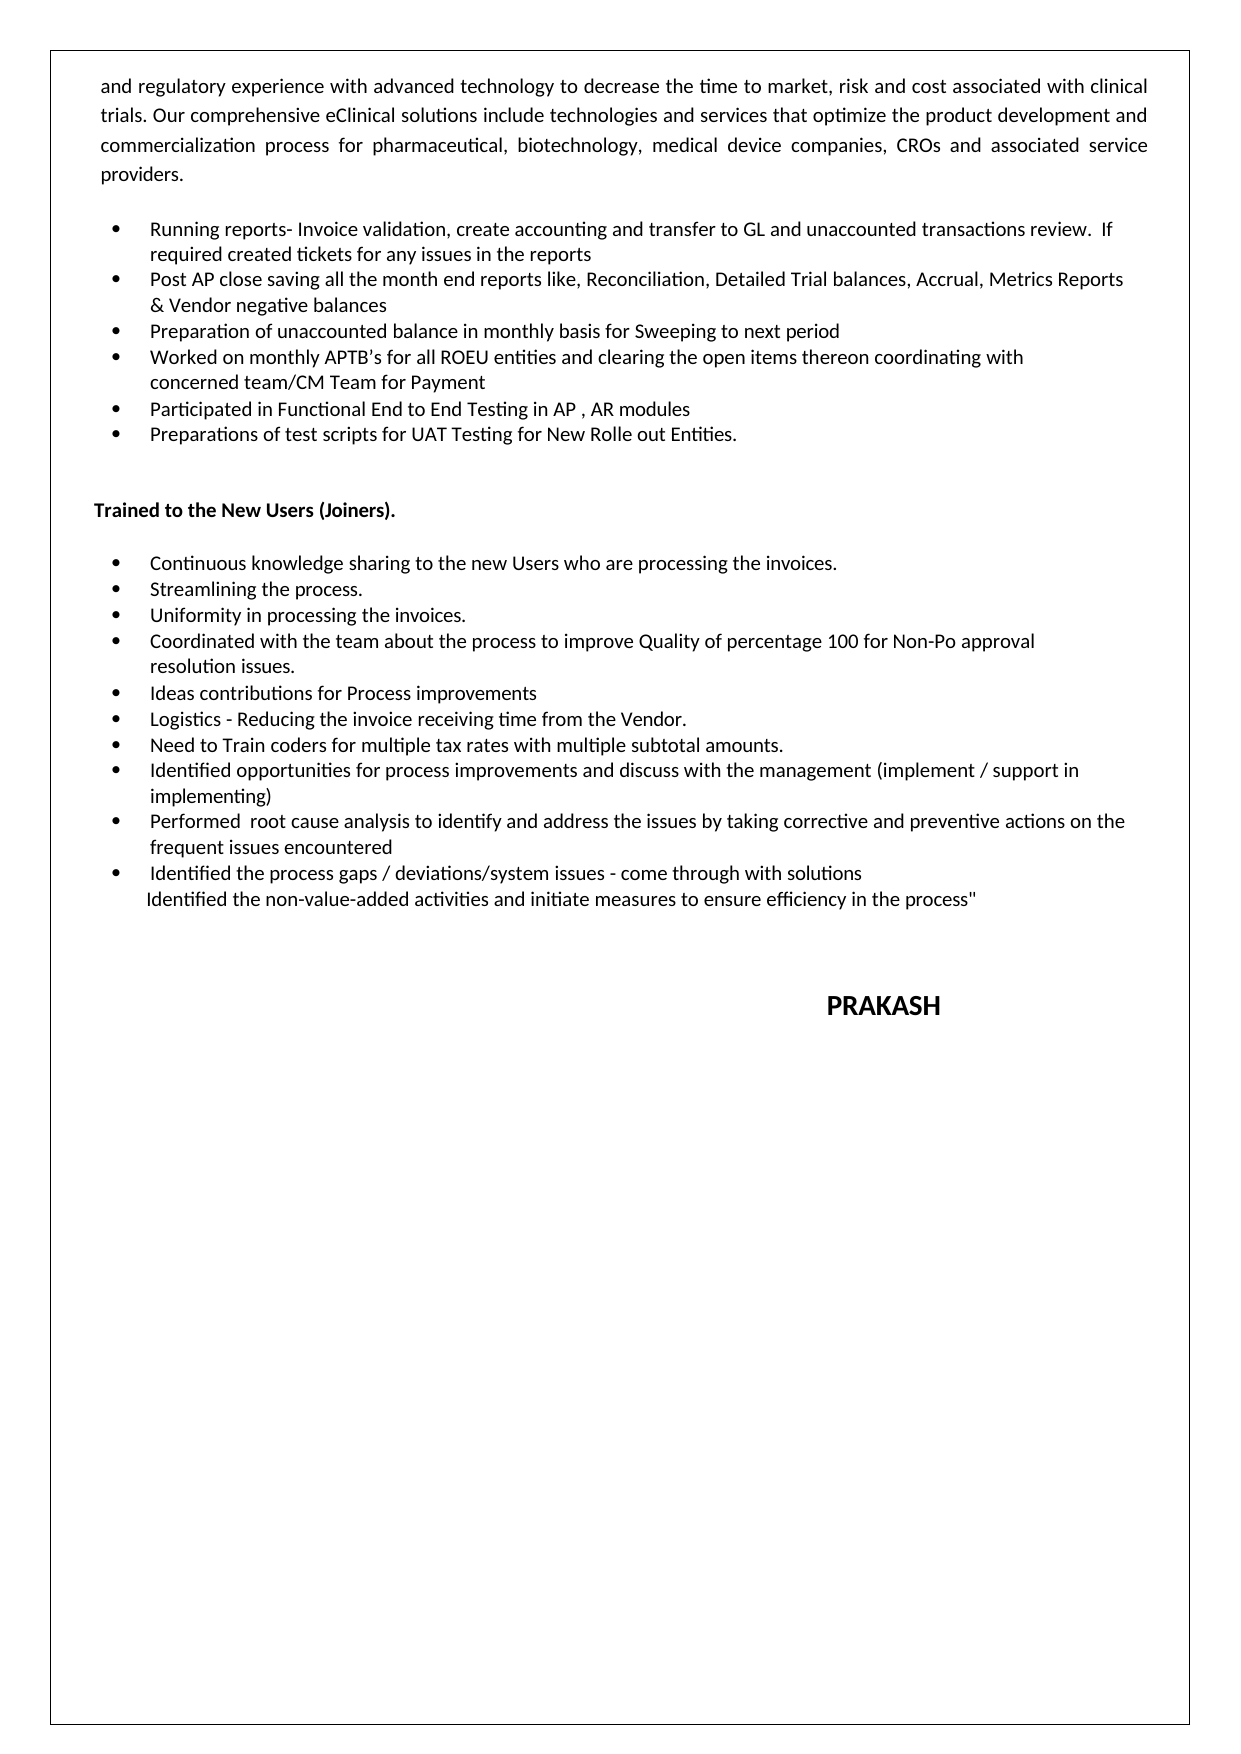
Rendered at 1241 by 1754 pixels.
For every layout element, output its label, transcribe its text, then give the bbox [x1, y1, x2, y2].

list Post AP close saving all the month end reports like, Reconciliation, Detailed Trial balances, Accrual, Metrics Reports & Vendor negative balances [112, 267, 1141, 317]
list Streamlining the process. [112, 575, 1166, 602]
list Participated in Functional End to End Testing in AP , AR modules [112, 395, 1166, 421]
list Need to Train coders for multiple tax rates with multiple subtotal amounts. [112, 732, 1166, 757]
list Identified opportunities for process improvements and discuss with the management (implement / support in implementing) [112, 758, 1079, 808]
text PRAKASH [74, 987, 941, 1023]
list Uniformity in processing the invoices. [112, 602, 1166, 628]
subtitle Trained to the New Users (Joiners). [94, 497, 1166, 523]
list Preparations of test scripts for UAT Testing for New Rolle out Entities. [112, 421, 1166, 447]
text and regulatory experience with advanced technology to decrease the time to market, risk and cost associated with clinical trials. Our comprehensive eClinical solutions include technologies and services that optimize the product development and commercialization process for pharmaceutical, biotechnology, medical device companies, CROs and associated service providers. [100, 73, 1150, 186]
text Identified the non-value-added activities and initiate measures to ensure efficiency in the process" [146, 886, 1166, 911]
list Running reports- Invoice validation, create accounting and transfer to GL and unaccounted transactions review. If required created tickets for any issues in the reports [112, 216, 1113, 267]
list Ideas contributions for Process improvements [112, 679, 1166, 706]
list Coordinated with the team about the process to improve Quality of percentage 100 for Non-Po approval resolution issues. [112, 628, 1126, 679]
list Preparation of unaccounted balance in monthly basis for Sweeping to next period [112, 317, 1166, 344]
list Identified the process gaps / deviations/system issues - come through with solutions [112, 859, 1166, 886]
list Worked on monthly APTB’s for all ROEU entities and clearing the open items thereon coordinating with concerned team/CM Team for Payment [112, 344, 1117, 395]
list Continuous knowledge sharing to the new Users who are processing the invoices. [112, 549, 1166, 575]
list Logistics - Reducing the invoice receiving time from the Vendor. [112, 706, 1166, 732]
list Performed root cause analysis to identify and address the issues by taking corrective and preventive actions on the frequent issues encountered [112, 808, 1125, 859]
